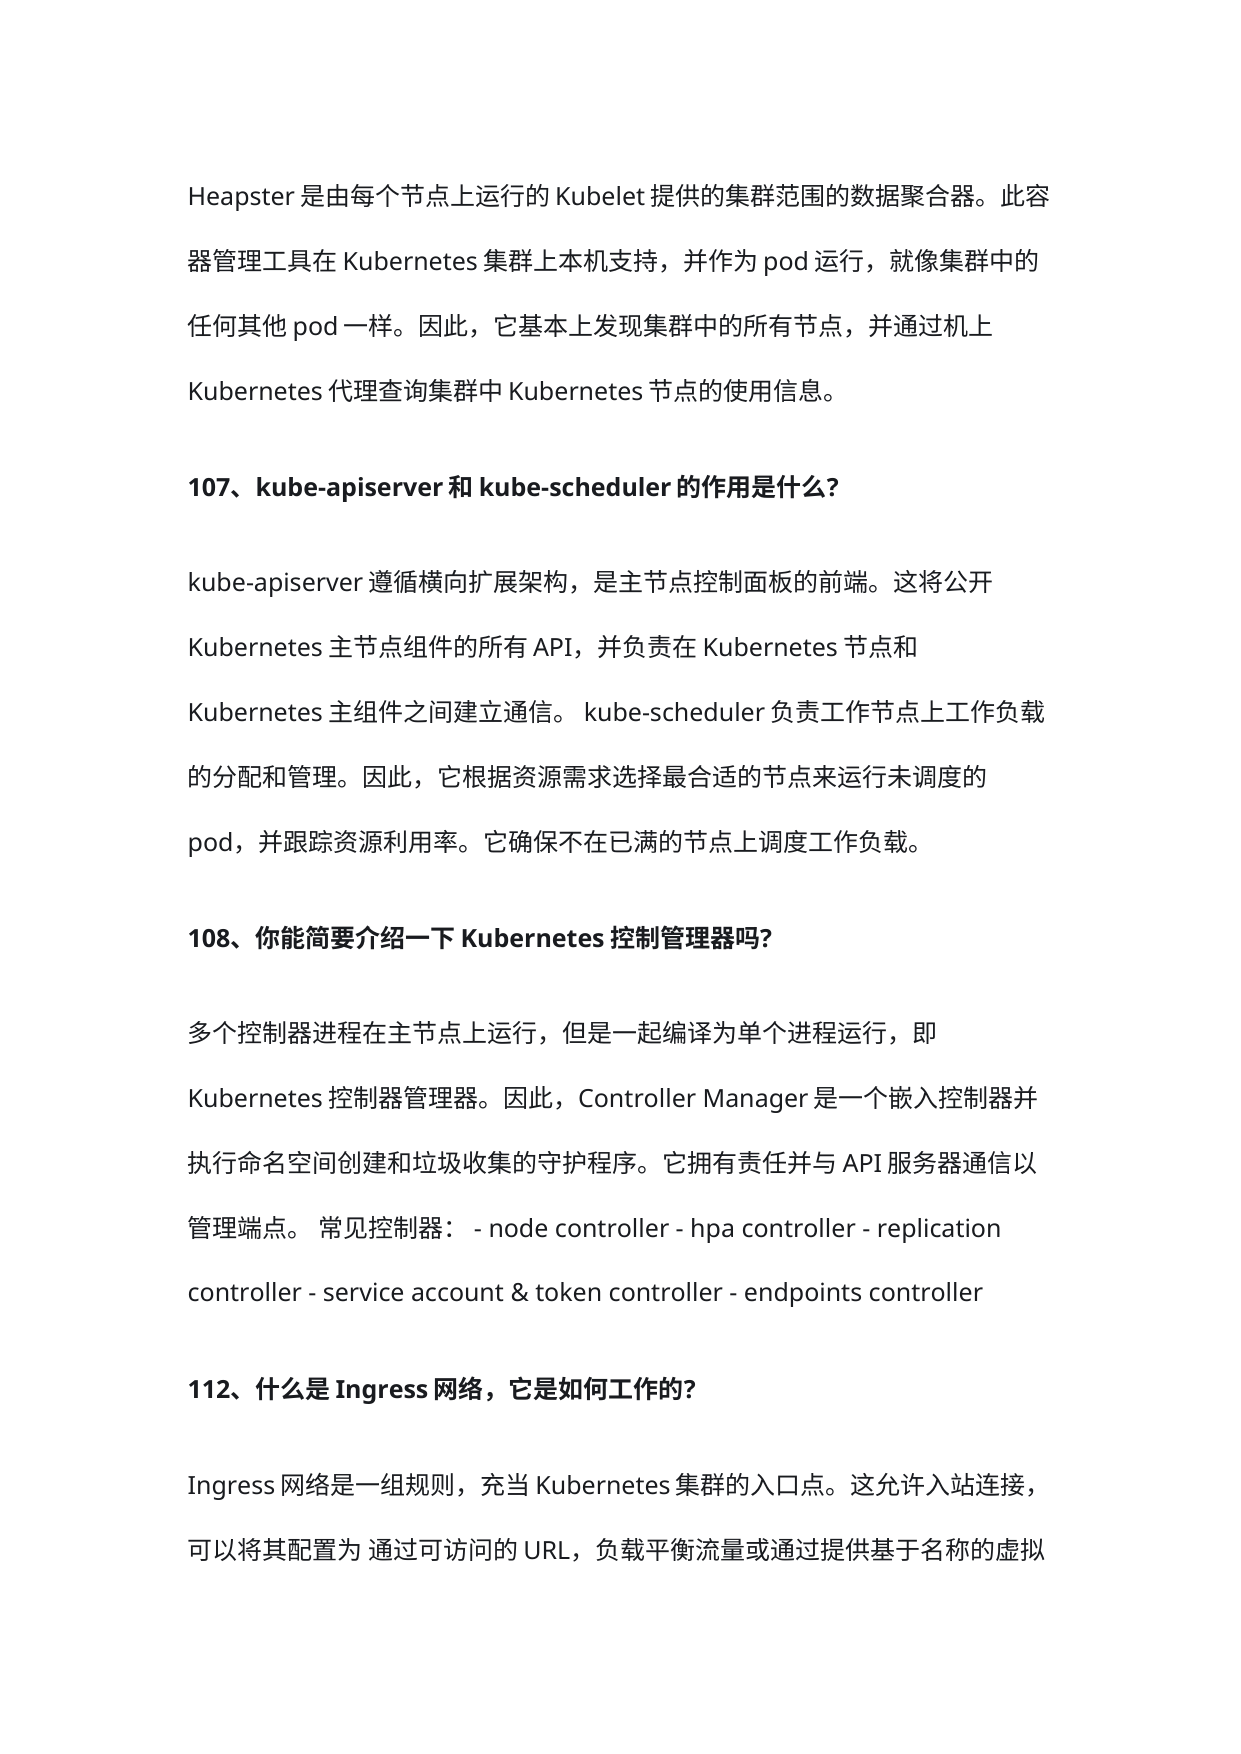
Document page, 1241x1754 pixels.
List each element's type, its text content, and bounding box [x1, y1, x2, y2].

subtitle 108、你能简要介绍一下Kubernetes控制管理器吗? [187, 904, 1053, 969]
text Heapster是由每个节点上运行的Kubelet提供的集群范围的数据聚合器。此容器管理工具在Kubernetes集群上本机支持，并作为pod运行，就像集群中的任何其他pod一样。因此，它基本上发现集群中的所有节点，并通过机上Kubernetes代理查询集群中Kubernetes节点的使用信息。 [187, 162, 1053, 422]
text 多个控制器进程在主节点上运行，但是一起编译为单个进程运行，即Kubernetes控制器管理器。因此，Controller Manager是一个嵌入控制器并执行命名空间创建和垃圾收集的守护程序。它拥有责任并与API服务器通信以管理端点。 常见控制器： - node controller - hpa controller - replication controller - service account & token controller - endpoints controller [187, 999, 1053, 1324]
subtitle 107、kube-apiserver和kube-scheduler的作用是什么? [187, 453, 1053, 518]
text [187, 1451, 1053, 1581]
subtitle 112、什么是Ingress网络，它是如何工作的? [187, 1355, 1053, 1420]
text kube-apiserver遵循横向扩展架构，是主节点控制面板的前端。这将公开Kubernetes主节点组件的所有API，并负责在Kubernetes节点和Kubernetes主组件之间建立通信。 kube-scheduler负责工作节点上工作负载的分配和管理。因此，它根据资源需求选择最合适的节点来运行未调度的pod，并跟踪资源利用率。它确保不在已满的节点上调度工作负载。 [187, 548, 1053, 873]
